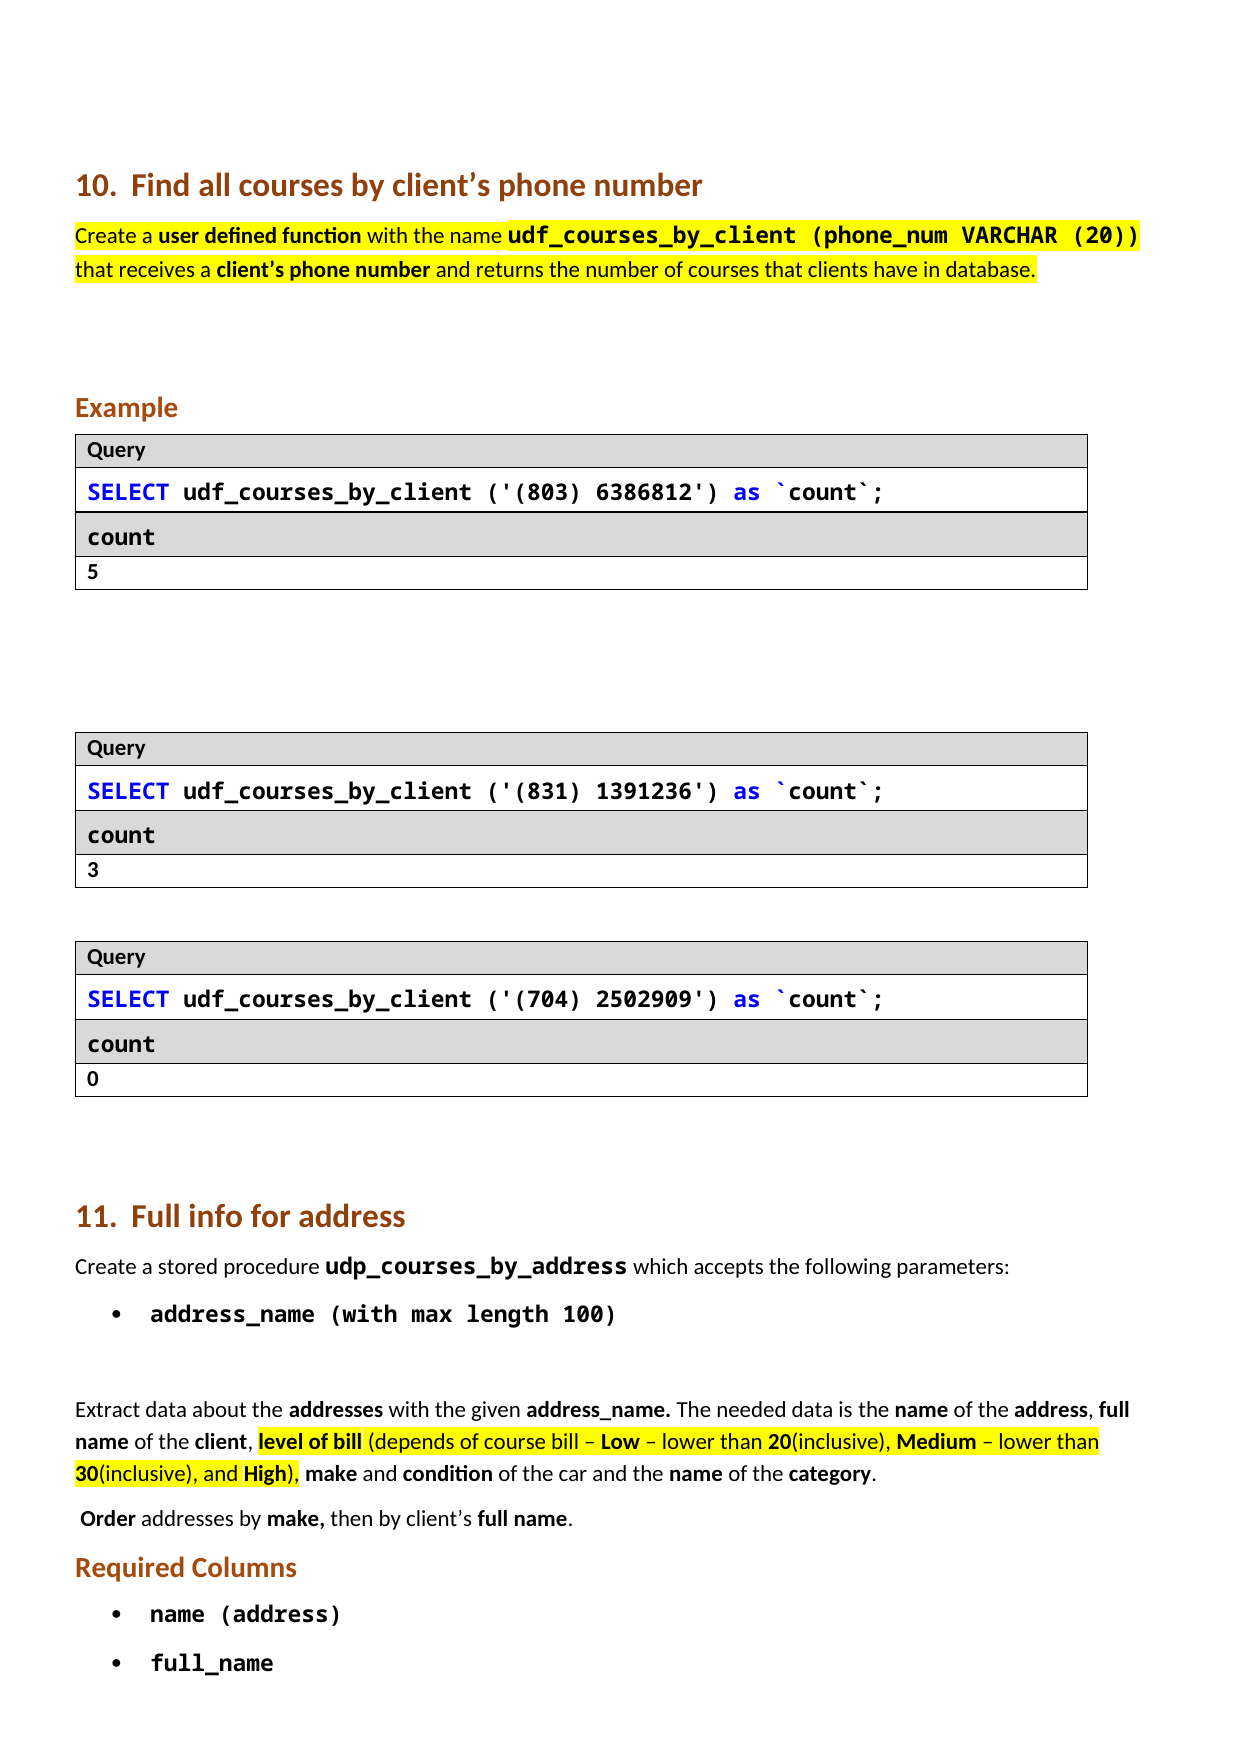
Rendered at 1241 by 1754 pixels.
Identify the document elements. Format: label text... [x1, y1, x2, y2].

table_cell count [76, 513, 1087, 556]
list full_name [112, 1647, 1165, 1678]
table_cell 3 [76, 855, 1087, 887]
subtitle Full info for address [75, 1195, 1165, 1235]
table_cell SELECT udf_courses_by_client ('(831) 1391236') as `count`; [76, 766, 1087, 810]
table_cell 0 [76, 1064, 1087, 1096]
table_cell SELECT udf_courses_by_client ('(704) 2502909') as `count`; [76, 975, 1087, 1018]
table_header Query [76, 942, 1087, 974]
subtitle Required Columns [75, 1549, 1165, 1584]
subtitle Example [75, 389, 1165, 424]
text Create a user defined function with the name udf_courses_by_client (phone_num VARCHAR (20)) that receives a client’s phone number and returns the number of courses that clients have in database. [75, 219, 1165, 283]
text Extract data about the addresses with the given address_name. The needed data is the name of the address, full name of the client, level of bill (depends of course bill – Low – lower than 20(inclusive), Medium – lower than 30(inclusive), and High), make and condition of the car and the name of the category. [75, 1395, 1165, 1487]
table_header Query [76, 435, 1087, 467]
table_header Query [76, 733, 1087, 765]
list address_name (with max length 100) [112, 1298, 1165, 1329]
list name (address) [112, 1598, 1165, 1629]
subtitle Find all courses by client’s phone number [75, 164, 1165, 205]
text Order addresses by make, then by client’s full name. [75, 1504, 1165, 1532]
table_cell 5 [76, 557, 1087, 589]
table_cell count [76, 811, 1087, 854]
table_cell SELECT udf_courses_by_client ('(803) 6386812') as `count`; [76, 468, 1087, 511]
text Create a stored procedure udp_courses_by_address which accepts the following parameters: [75, 1250, 1165, 1281]
table_cell count [76, 1020, 1087, 1063]
